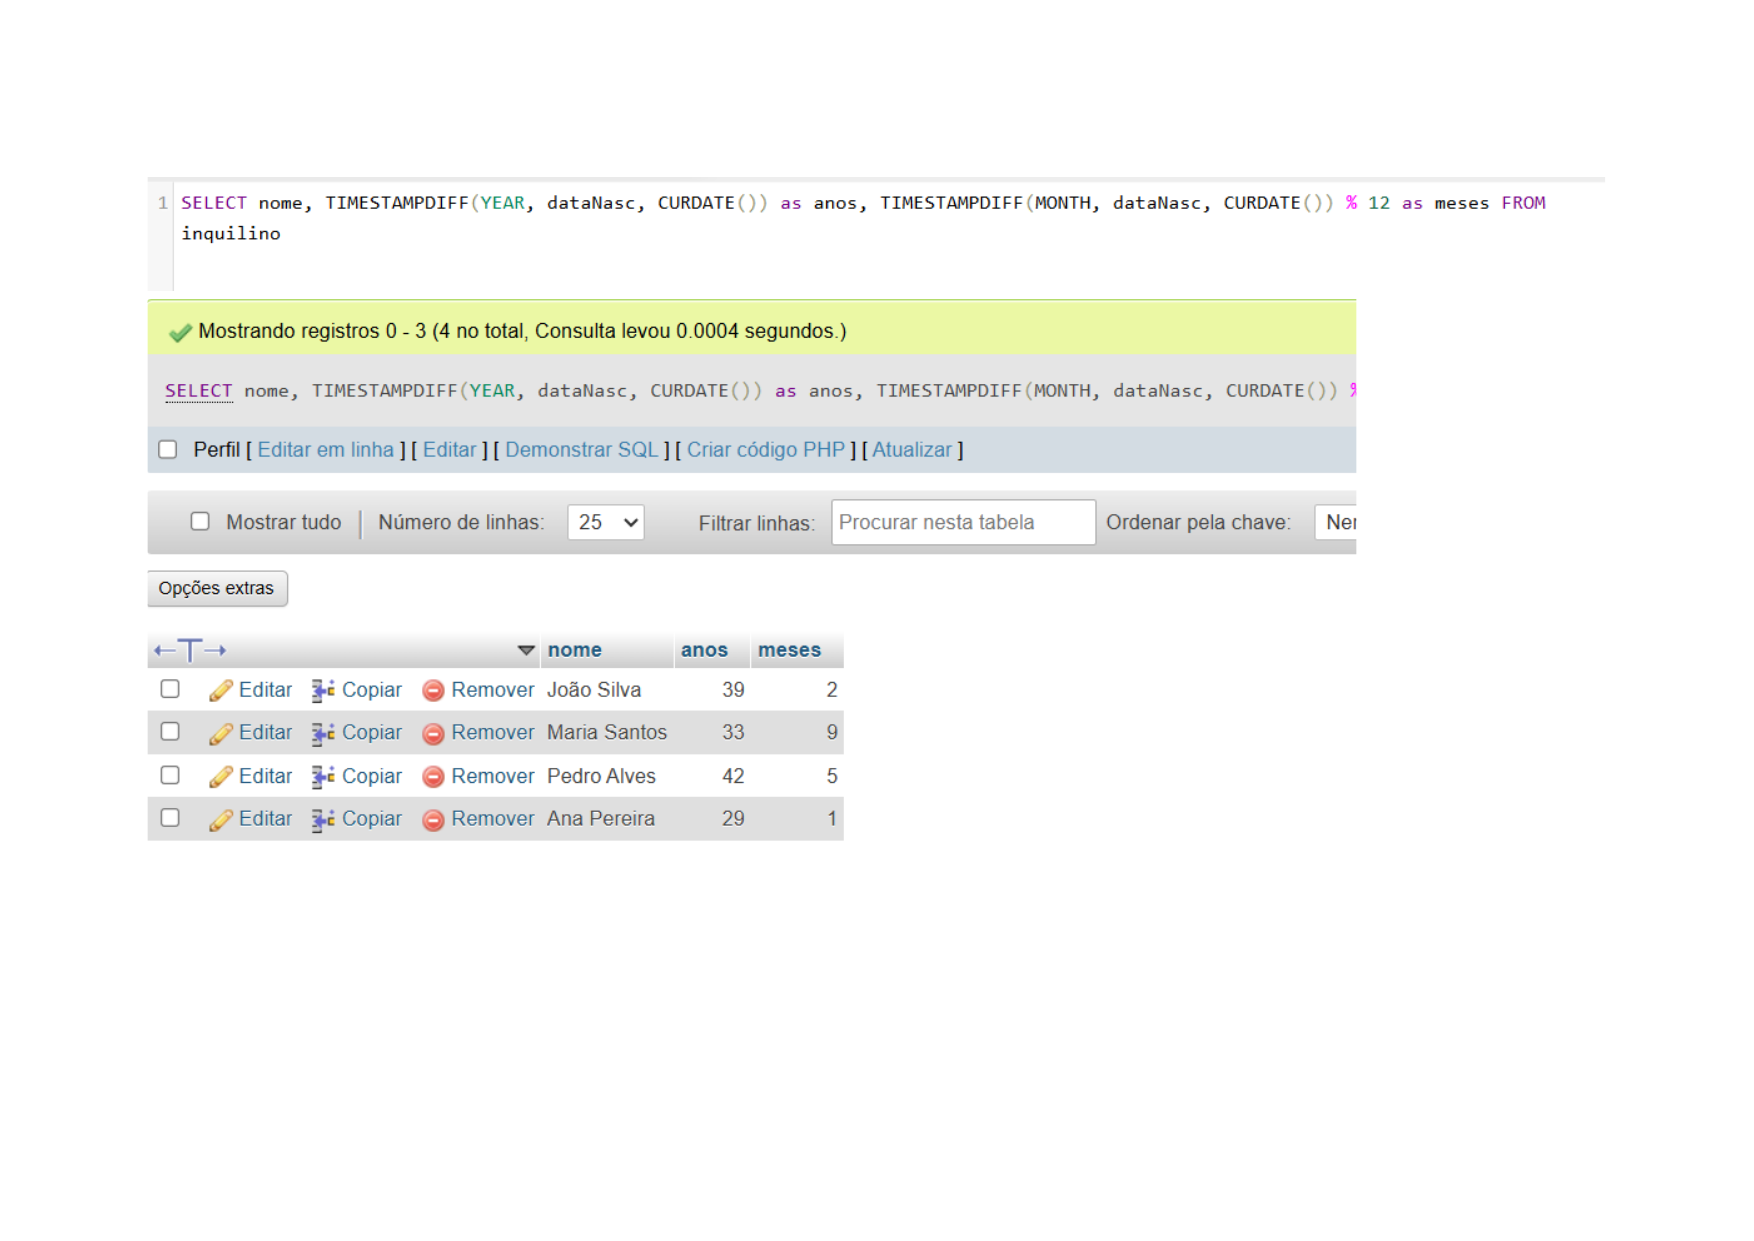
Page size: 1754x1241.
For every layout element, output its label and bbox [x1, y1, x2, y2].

picture [147, 293, 1357, 857]
picture [147, 177, 1605, 291]
